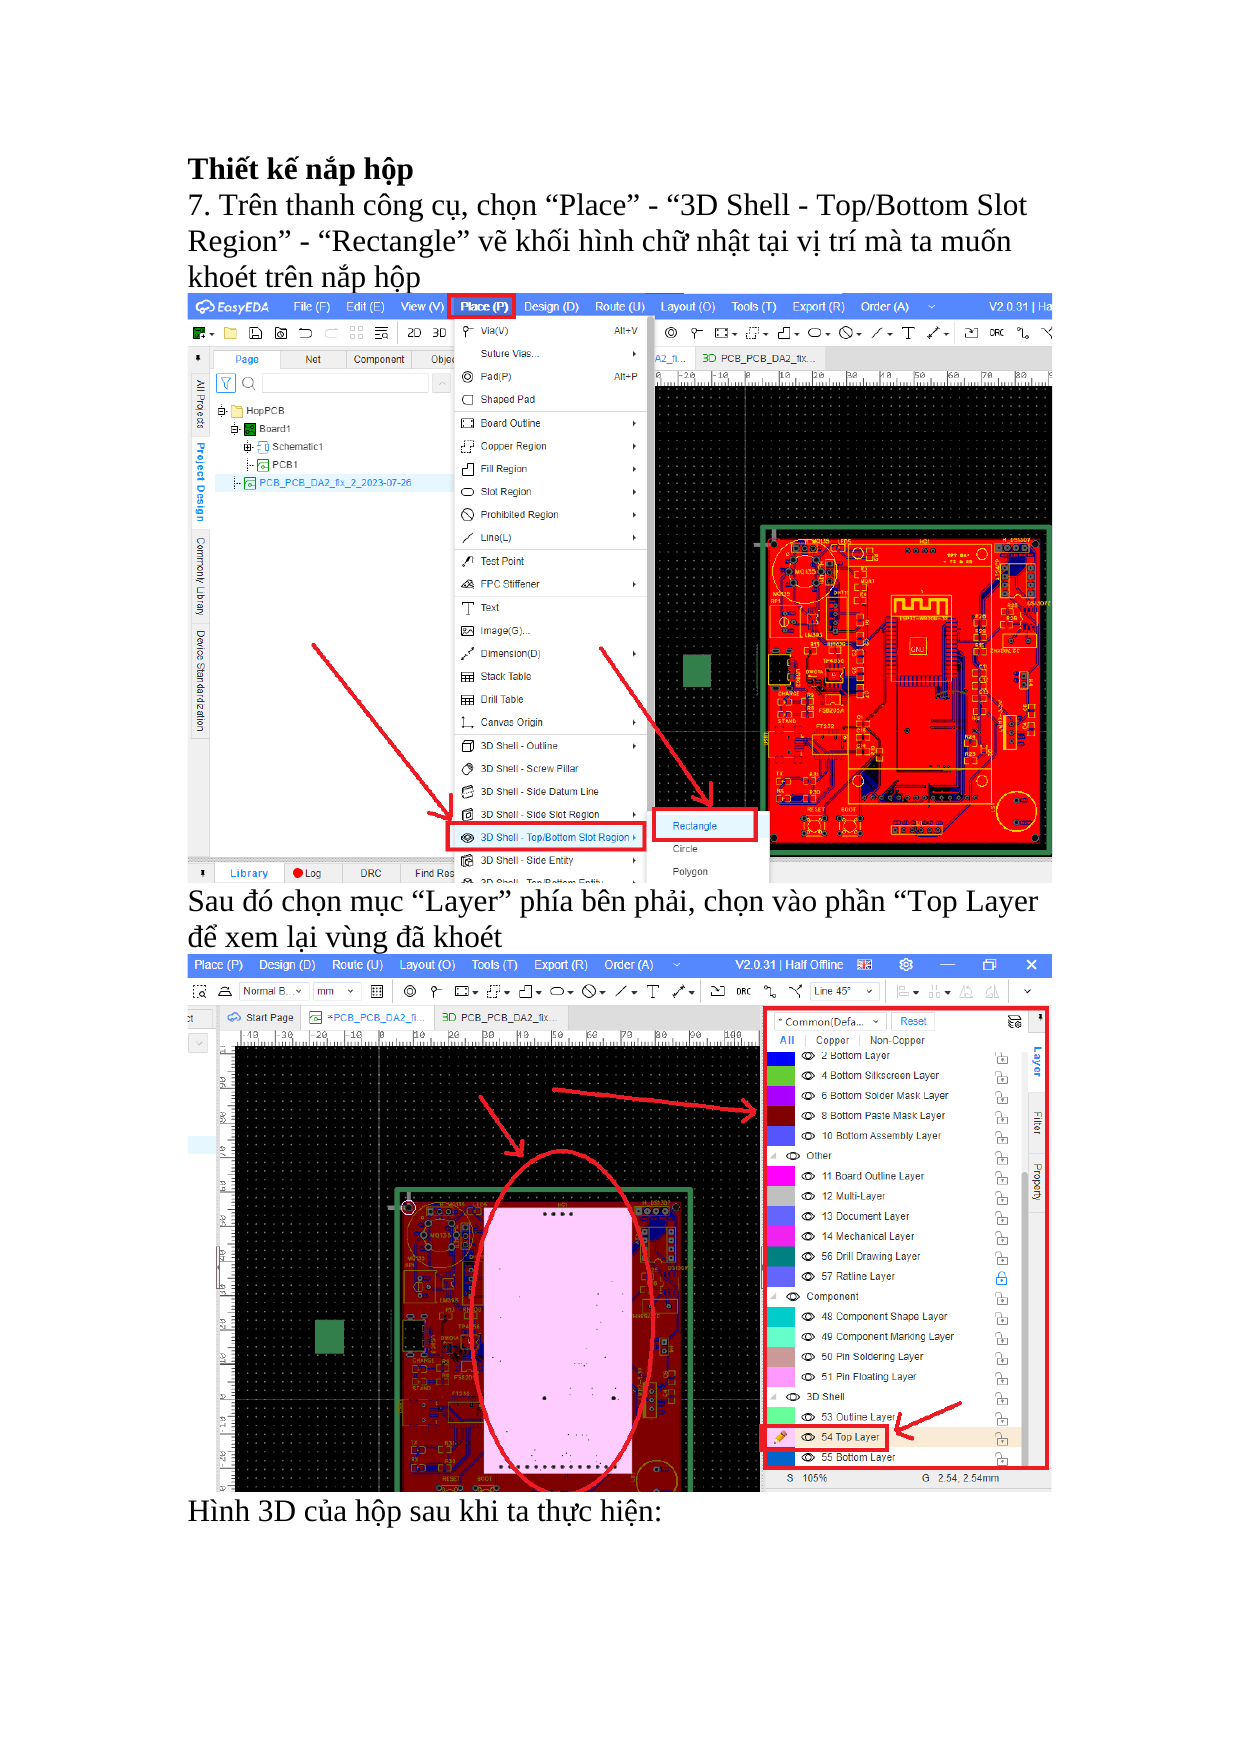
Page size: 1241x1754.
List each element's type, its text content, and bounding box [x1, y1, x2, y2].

picture [187, 293, 1053, 883]
list Thiết kế nắp hộp [187, 150, 1053, 186]
list Hình 3D của hộp sau khi ta thực hiện: [187, 1492, 1053, 1528]
picture [187, 954, 1052, 1492]
list Sau đó chọn mục “Layer” phía bên phải, chọn vào phần “Top Layer để xem lại vùng đã khoét [187, 883, 1053, 954]
list Trên thanh công cụ, chọn “Place” - “3D Shell - Top/Bottom Slot Region” - “Rectangle” vẽ khối hình chữ nhật tại vị trí mà ta muốn khoét trên nắp hộp [187, 186, 1053, 293]
